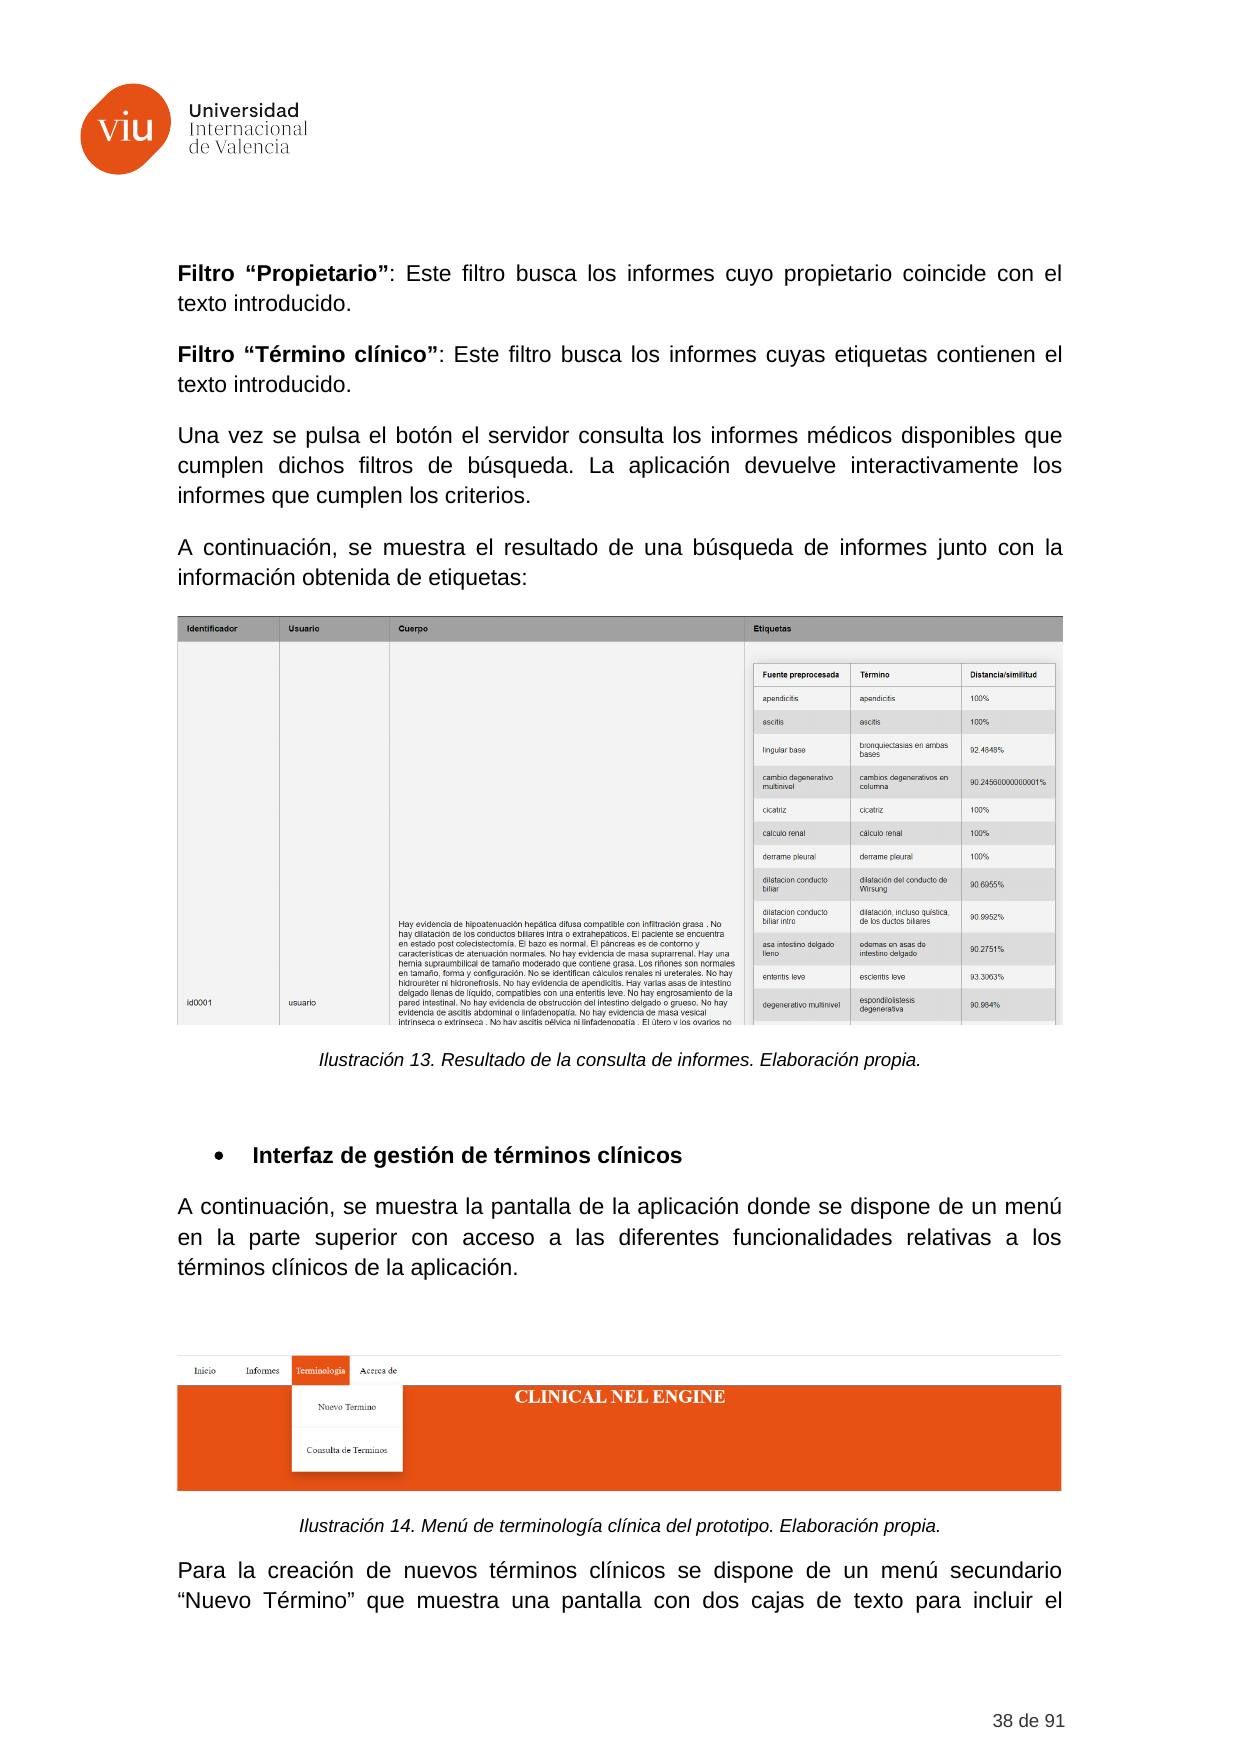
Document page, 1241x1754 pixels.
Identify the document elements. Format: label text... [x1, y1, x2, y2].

picture [177, 614, 1063, 1025]
picture [177, 1355, 1062, 1491]
text Ilustración 13. Resultado de la consulta de informes. Elaboración propia. [177, 1049, 1063, 1070]
text Una vez se pulsa el botón el servidor consulta los informes médicos disponibles que cumplen dichos filtros de búsqueda. La aplicación devuelve interactivamente los informes que cumplen los criterios. [177, 422, 1063, 509]
text Ilustración 14. Menú de terminología clínica del prototipo. Elaboración propia. [177, 1515, 1063, 1536]
text Filtro “Término clínico”: Este filtro busca los informes cuyas etiquetas contienen el texto introducido. [177, 341, 1063, 397]
list Interfaz de gestión de términos clínicos [215, 1142, 1063, 1169]
text A continuación, se muestra el resultado de una búsqueda de informes junto con la información obtenida de etiquetas: [177, 533, 1063, 590]
text Filtro “Propietario”: Este filtro busca los informes cuyo propietario coincide con el texto introducido. [177, 259, 1063, 316]
picture [59, 62, 329, 197]
text A continuación, se muestra la pantalla de la aplicación donde se dispone de un menú en la parte superior con acceso a las diferentes funcionalidades relativas a los términos clínicos de la aplicación. [177, 1193, 1063, 1280]
